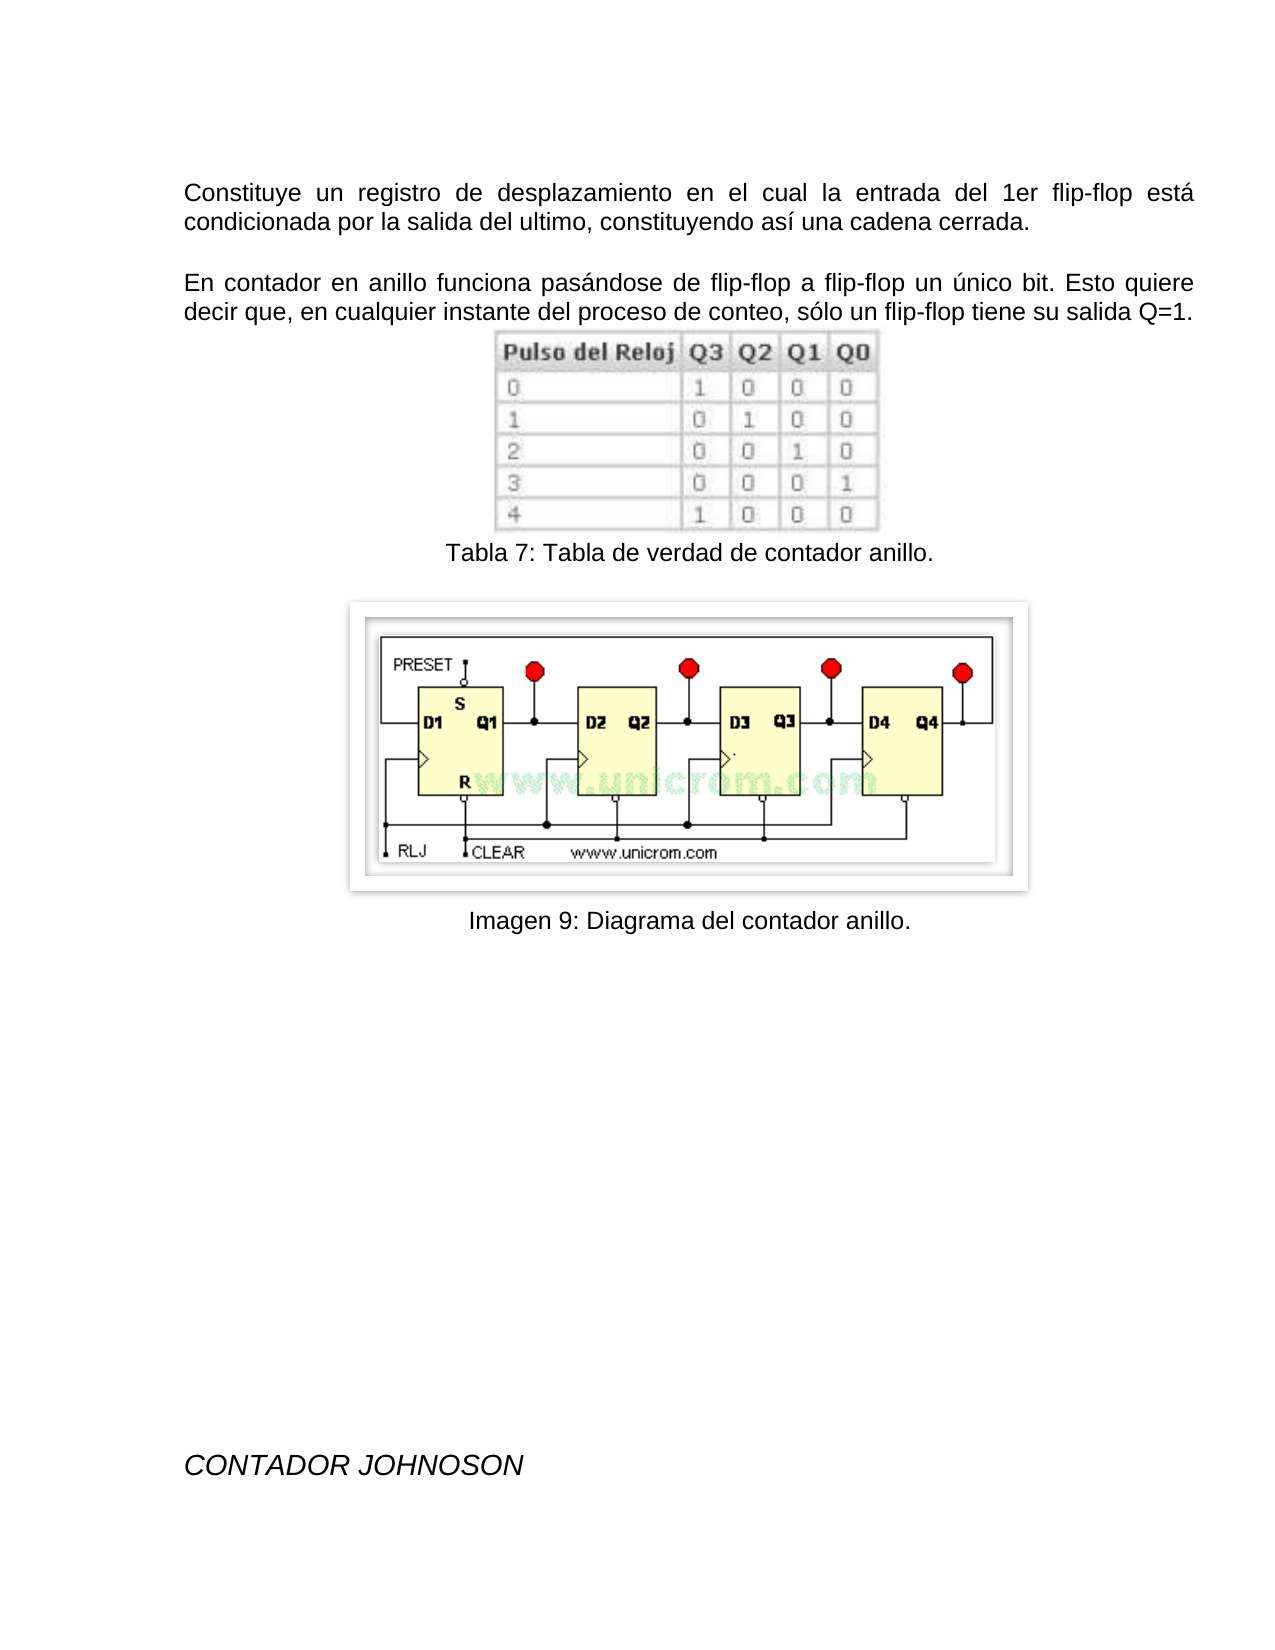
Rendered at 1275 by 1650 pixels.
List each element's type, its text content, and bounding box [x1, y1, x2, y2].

picture [493, 327, 887, 537]
text CONTADOR JOHNOSON [183, 1447, 1197, 1481]
text En contador en anillo funciona pasándose de flip-flop a flip-flop un único bit. Esto quiere decir que, en cualquier instante del proceso de conteo, sólo un flip-flop tiene su salida Q=1. [183, 268, 1197, 326]
text Tabla 7: Tabla de verdad de contador anillo. [183, 538, 1197, 566]
picture [379, 635, 995, 862]
text Imagen 9: Diagrama del contador anillo. [183, 906, 1197, 934]
text Constituye un registro de desplazamiento en el cual la entrada del 1er flip-flop está condicionada por la salida del ultimo, constituyendo así una cadena cerrada. [183, 178, 1197, 236]
